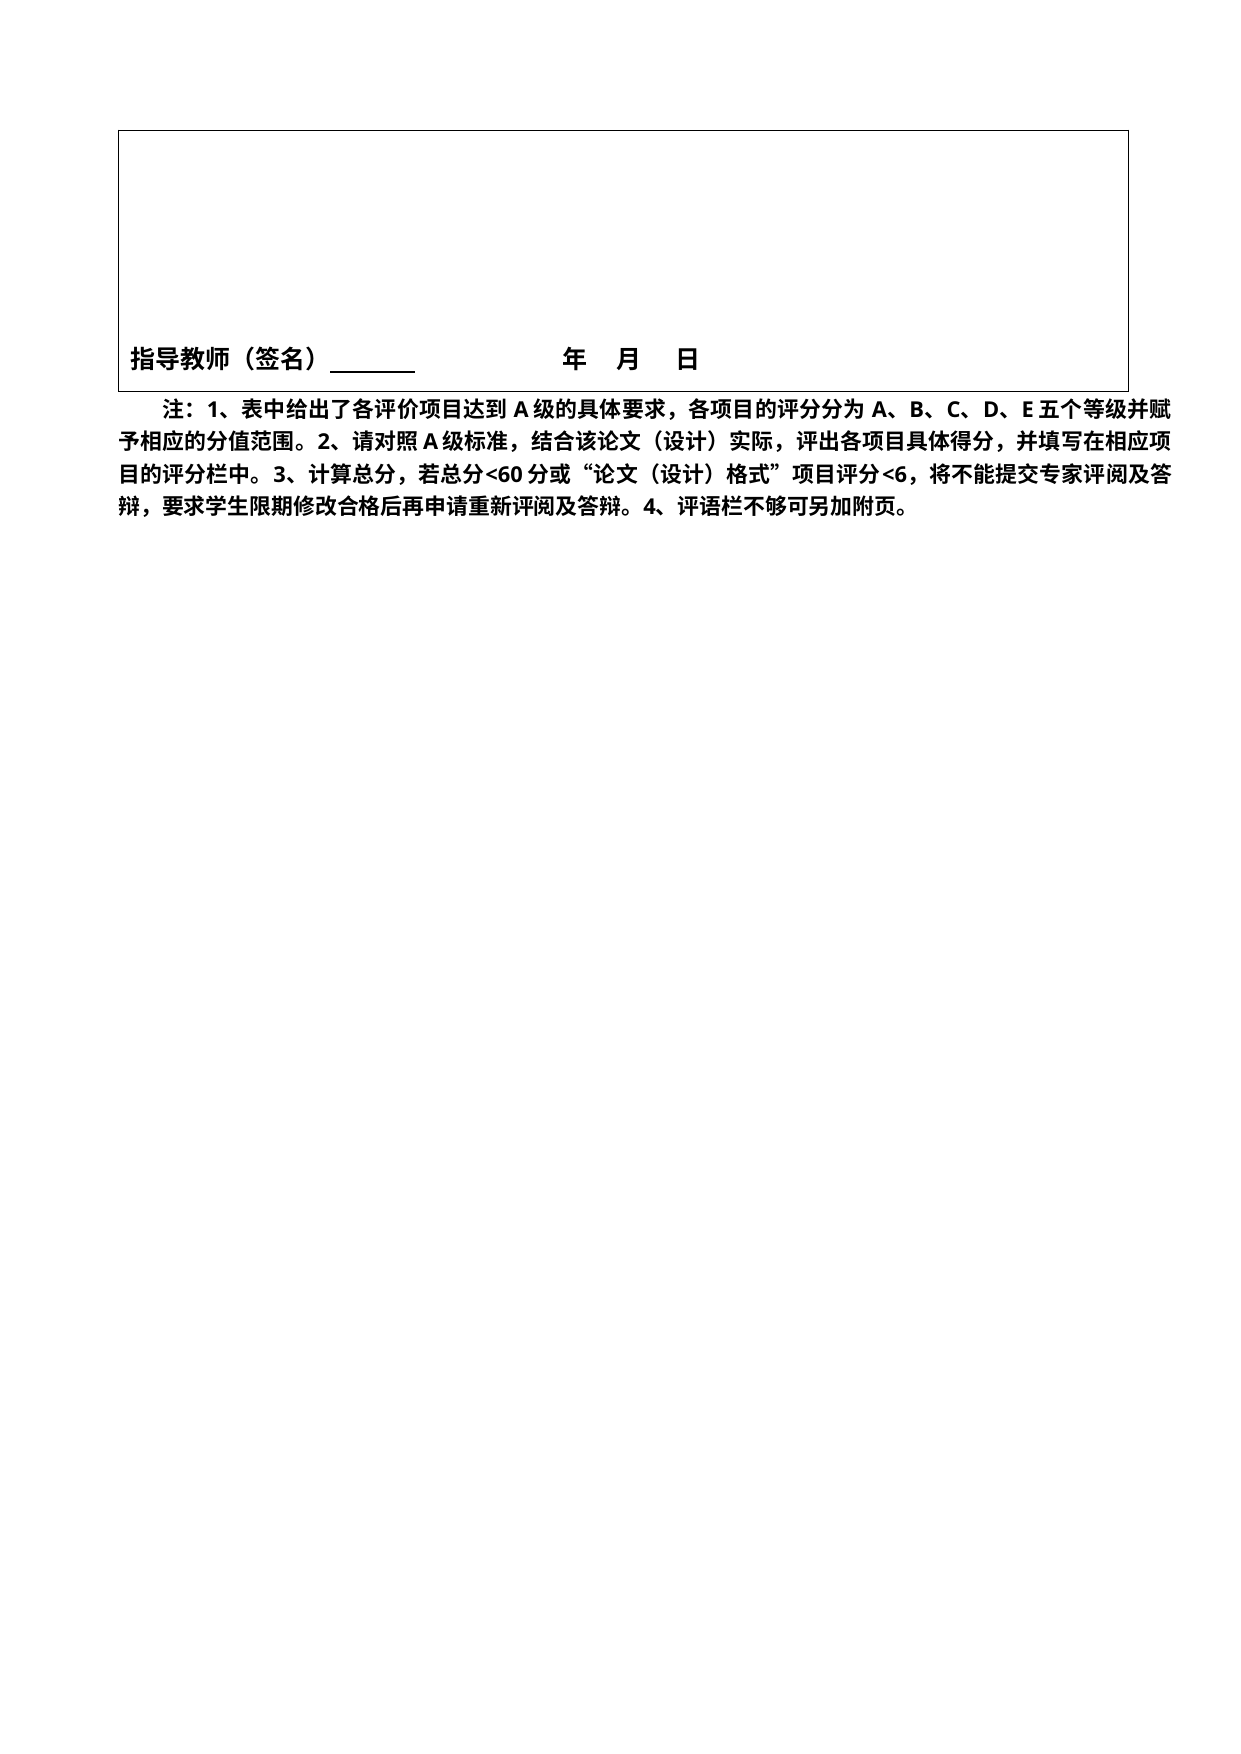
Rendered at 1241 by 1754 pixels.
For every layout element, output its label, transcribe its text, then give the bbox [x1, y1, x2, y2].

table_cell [119, 131, 1128, 391]
text 注：1、表中给出了各评价项目达到A级的具体要求，各项目的评分分为A、B、C、D、E五个等级并赋予相应的分值范围。2、请对照A级标准，结合该论文（设计）实际，评出各项目具体得分，并填写在相应项目的评分栏中。3、计算总分，若总分<60分或“论文（设计）格式”项目评分<6，将不能提交专家评阅及答辩，要求学生限期修改合格后再申请重新评阅及答辩。4、评语栏不够可另加附页。 [118, 392, 1173, 522]
